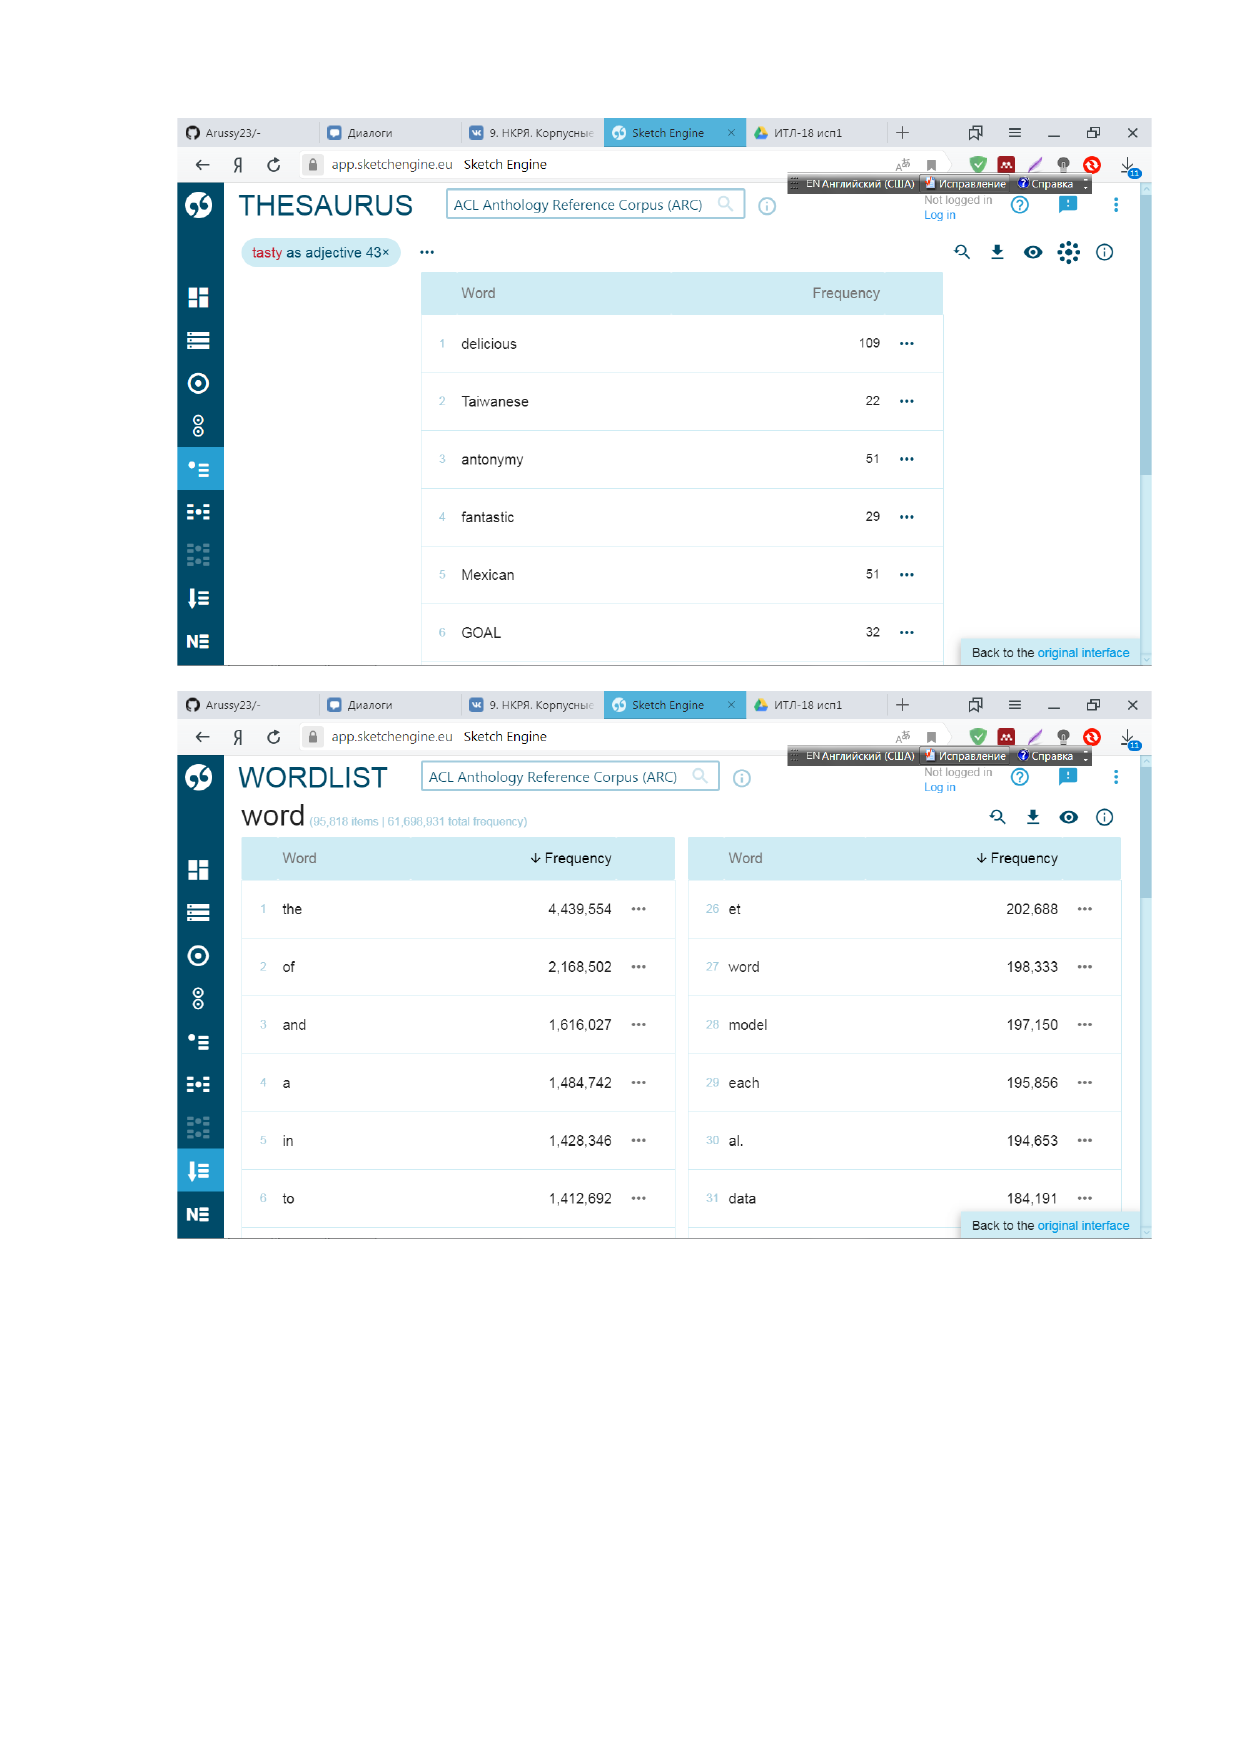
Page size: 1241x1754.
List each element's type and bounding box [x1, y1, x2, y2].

picture [195, 769, 211, 790]
picture [189, 589, 195, 607]
picture [200, 861, 208, 866]
picture [190, 288, 197, 298]
picture [177, 691, 1152, 1239]
picture [188, 946, 208, 965]
picture [186, 193, 205, 215]
picture [195, 197, 211, 217]
picture [189, 861, 197, 870]
picture [187, 1209, 197, 1220]
picture [177, 118, 1152, 666]
picture [200, 297, 208, 307]
picture [190, 301, 197, 307]
picture [186, 765, 205, 787]
picture [188, 373, 209, 393]
picture [189, 873, 197, 879]
picture [187, 636, 197, 647]
picture [200, 869, 208, 879]
picture [200, 288, 208, 294]
